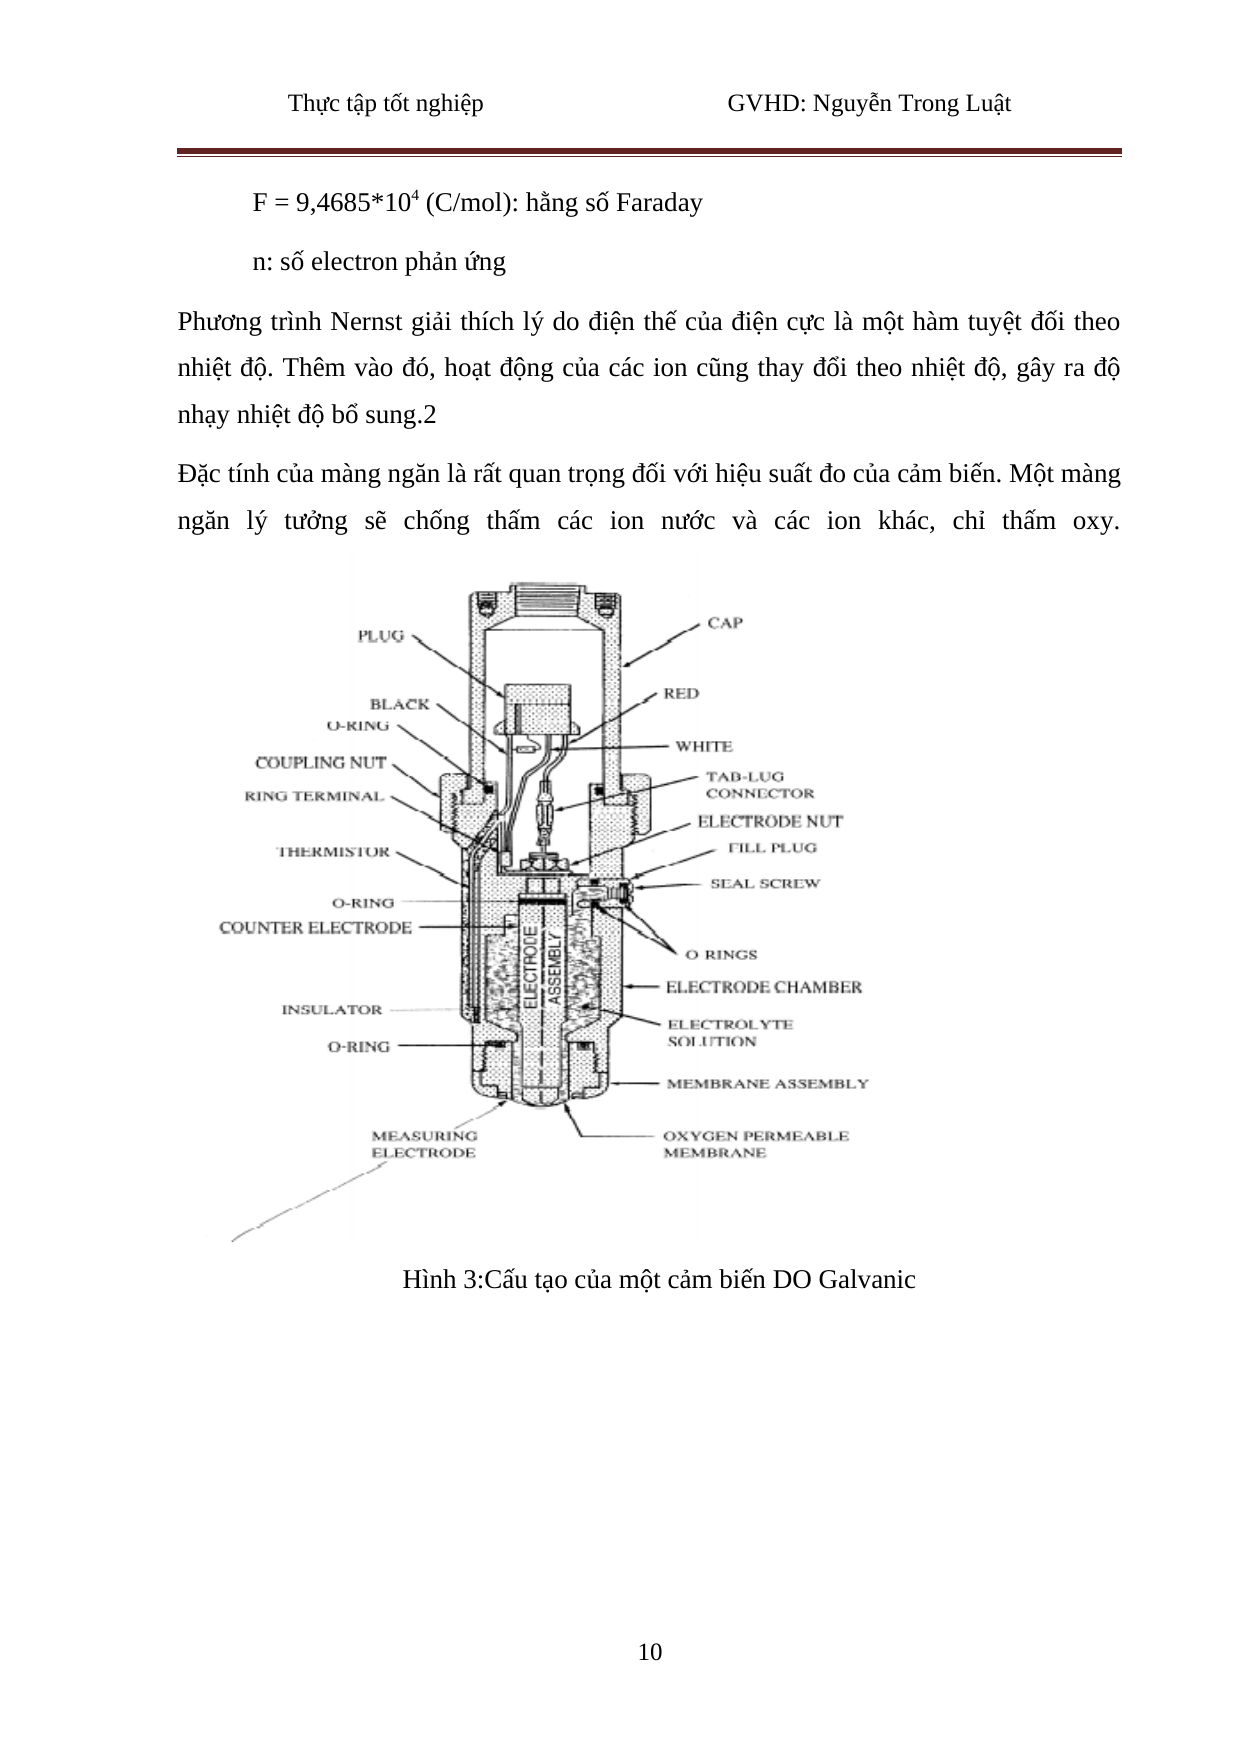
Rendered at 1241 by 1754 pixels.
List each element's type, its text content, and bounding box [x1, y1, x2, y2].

text Phương trình Nernst giải thích lý do điện thế của điện cực là một hàm tuyệt đối theo nhiệt độ. Thêm vào đó, hoạt động của các ion cũng thay đổi theo nhiệt độ, gây ra độ nhạy nhiệt độ bổ sung. [177, 304, 1122, 429]
text F = 9,4685*104 (C/mol): hằng số Faraday [177, 186, 1122, 217]
picture [177, 549, 956, 1242]
text n: số electron phản ứng [177, 245, 1122, 277]
